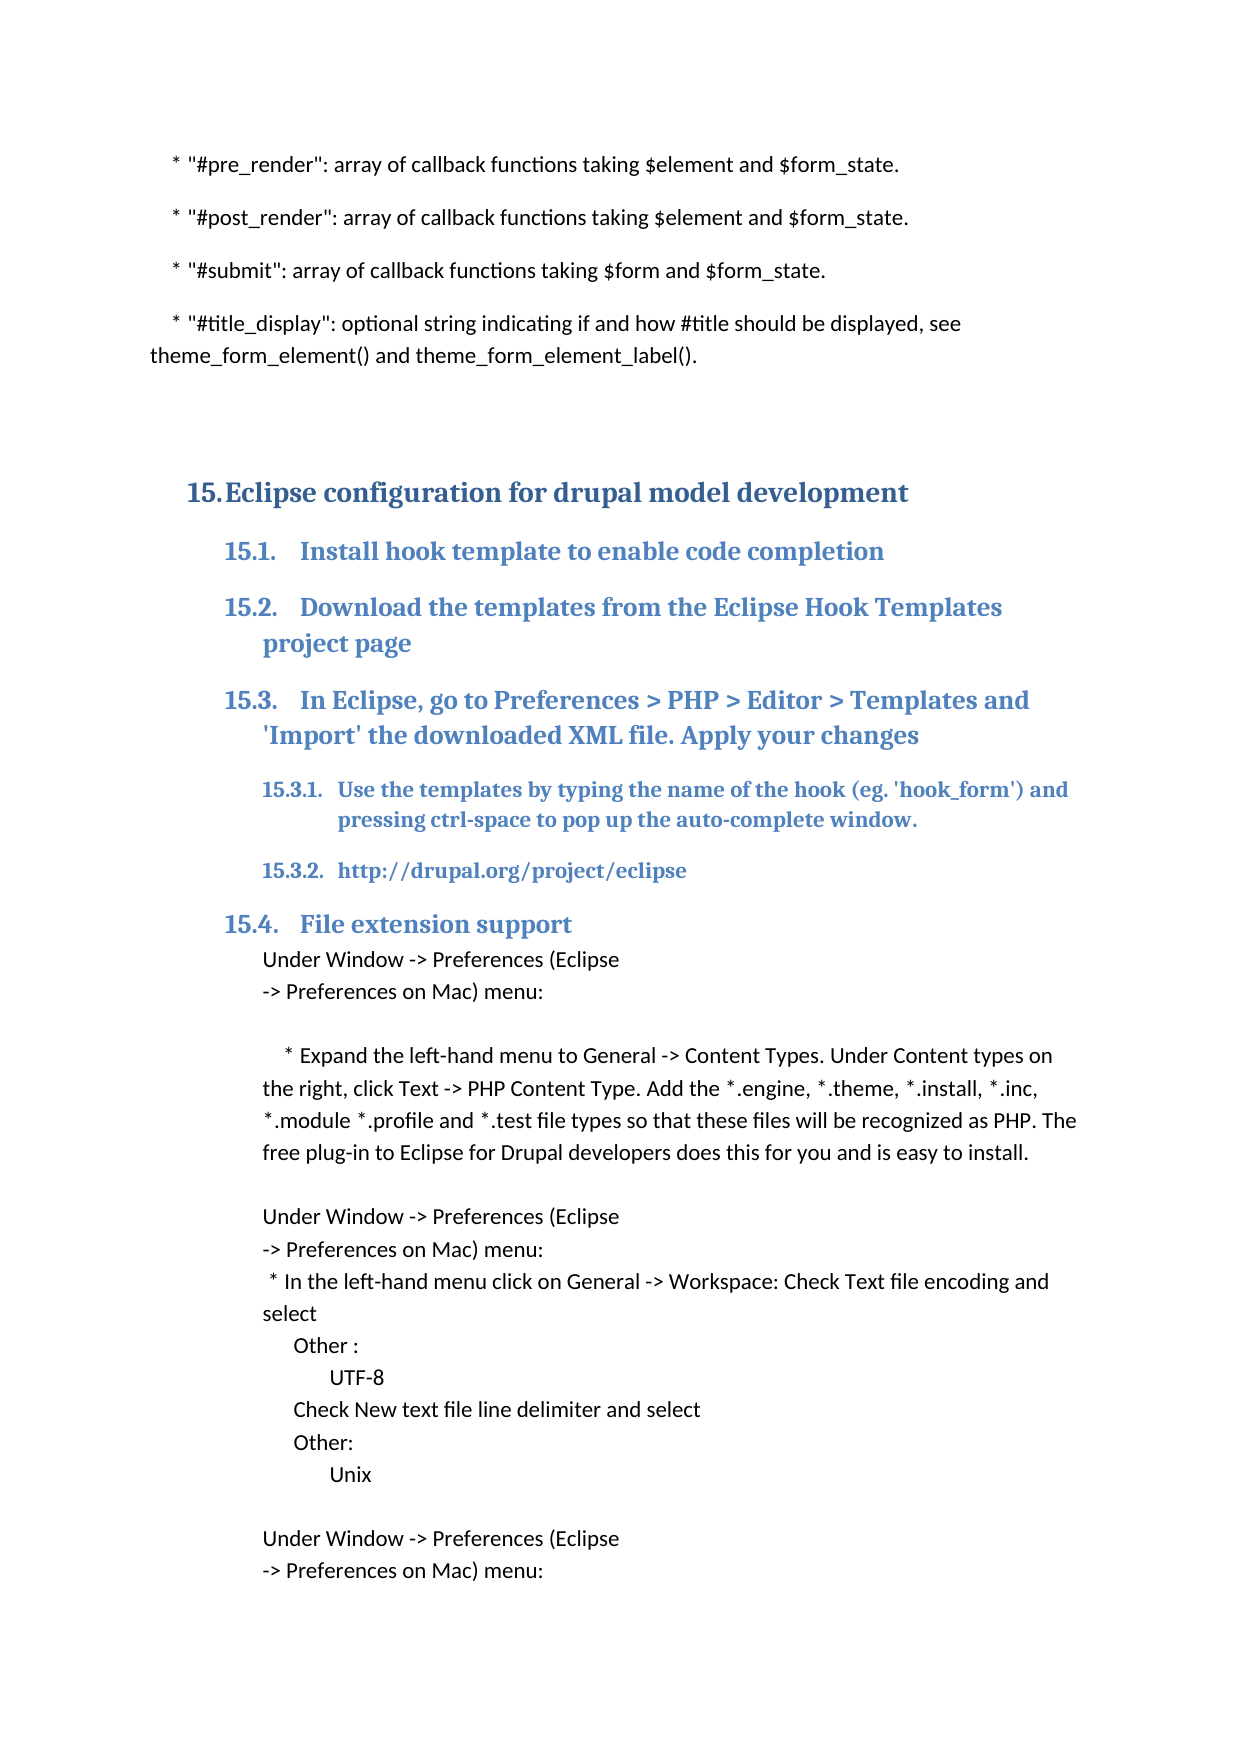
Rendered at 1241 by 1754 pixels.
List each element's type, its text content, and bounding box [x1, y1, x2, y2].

list Under Window -> Preferences (Eclipse [262, 1202, 1090, 1231]
text * "#submit": array of callback functions taking $form and $form_state. [150, 256, 1090, 284]
list Other: [262, 1428, 1090, 1456]
list * In the left-hand menu click on General -> Workspace: Check Text file encoding and select [262, 1267, 1090, 1327]
list -> Preferences on Mac) menu: [262, 1235, 1090, 1263]
list -> Preferences on Mac) menu: [262, 1557, 1090, 1584]
subtitle http://drupal.org/project/eclipse [262, 858, 1090, 884]
list UTF-8 [262, 1363, 1090, 1391]
list -> Preferences on Mac) menu: [262, 977, 1090, 1005]
subtitle Use the templates by typing the name of the hook (eg. 'hook_form') and pressing ctrl-space to pop up the auto-complete window. [262, 777, 1090, 833]
text * "#pre_render": array of callback functions taking $element and $form_state. [150, 150, 1090, 178]
list Check New text file line delimiter and select [262, 1396, 1090, 1424]
text * "#post_render": array of callback functions taking $element and $form_state. [150, 203, 1090, 231]
list Under Window -> Preferences (Eclipse [262, 945, 1090, 973]
list Other : [262, 1331, 1090, 1359]
list Under Window -> Preferences (Eclipse [262, 1524, 1090, 1552]
subtitle Download the templates from the Eclipse Hook Templates project page [225, 592, 1090, 659]
list * Expand the left-hand menu to General -> Content Types. Under Content types on the right, click Text -> PHP Content Type. Add the *.engine, *.theme, *.install, *.inc, *.module *.profile and *.test file types so that these files will be recognized as PHP. The free plug-in to Eclipse for Drupal developers does this for you and is easy to install. [262, 1042, 1090, 1166]
list Unix [262, 1460, 1090, 1488]
subtitle Install hook template to enable code completion [225, 536, 1090, 567]
subtitle Eclipse configuration for drupal model development [187, 476, 1090, 510]
subtitle File extension support [225, 909, 1090, 940]
subtitle In Eclipse, go to Preferences > PHP > Editor > Templates and 'Import' the downloaded XML file. Apply your changes [225, 685, 1090, 752]
text * "#title_display": optional string indicating if and how #title should be displayed, see theme_form_element() and theme_form_element_label(). [150, 309, 1090, 369]
